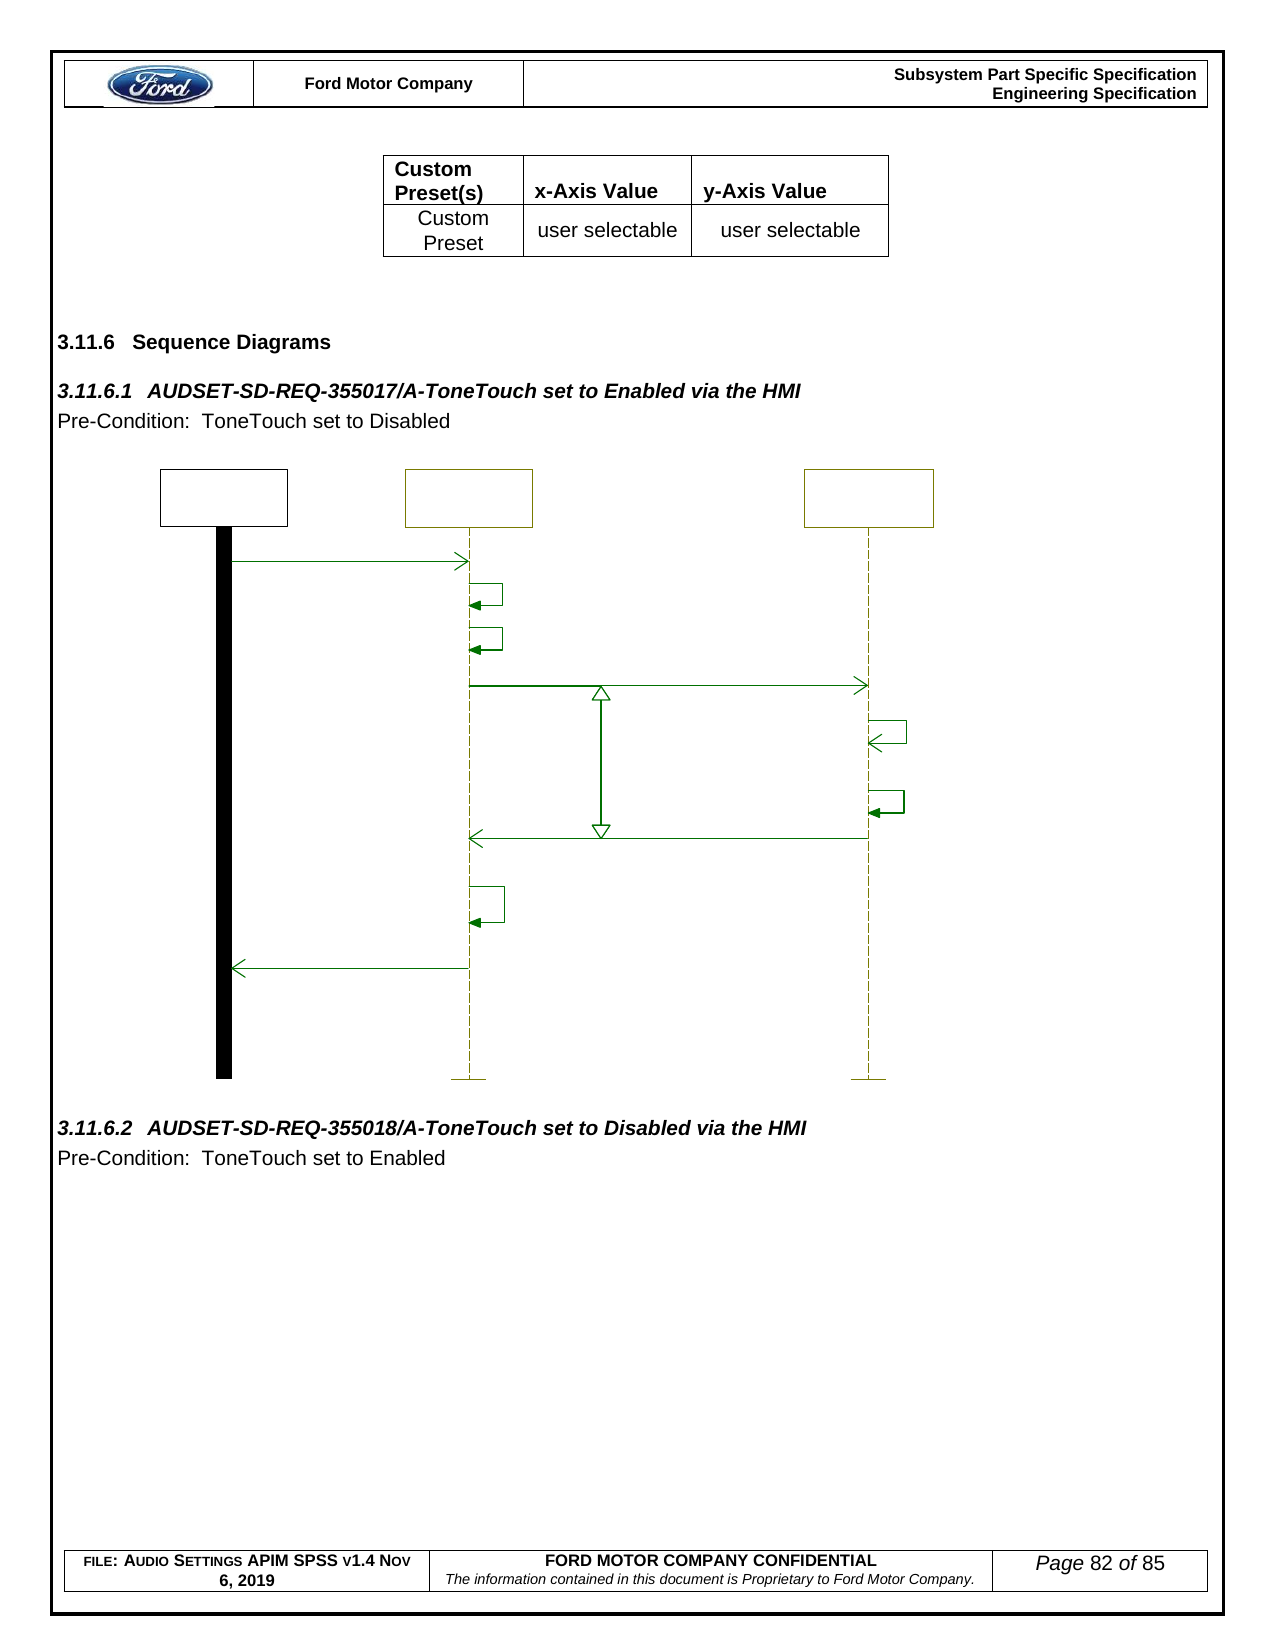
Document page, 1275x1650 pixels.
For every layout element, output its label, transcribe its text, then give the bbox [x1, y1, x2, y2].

picture [103, 61, 215, 107]
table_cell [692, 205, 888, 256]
subtitle AUDSET-SD-REQ-355017/A-ToneTouch set to Enabled via the HMI [57, 379, 1215, 403]
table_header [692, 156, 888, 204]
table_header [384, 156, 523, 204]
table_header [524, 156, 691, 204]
subtitle AUDSET-SD-REQ-355018/A-ToneTouch set to Disabled via the HMI [57, 1115, 1215, 1139]
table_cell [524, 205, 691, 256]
subtitle Sequence Diagrams [57, 330, 1215, 354]
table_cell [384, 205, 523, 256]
text Pre-Condition: ToneTouch set to Disabled [57, 409, 1215, 433]
text Pre-Condition: ToneTouch set to Enabled [57, 1146, 1215, 1169]
